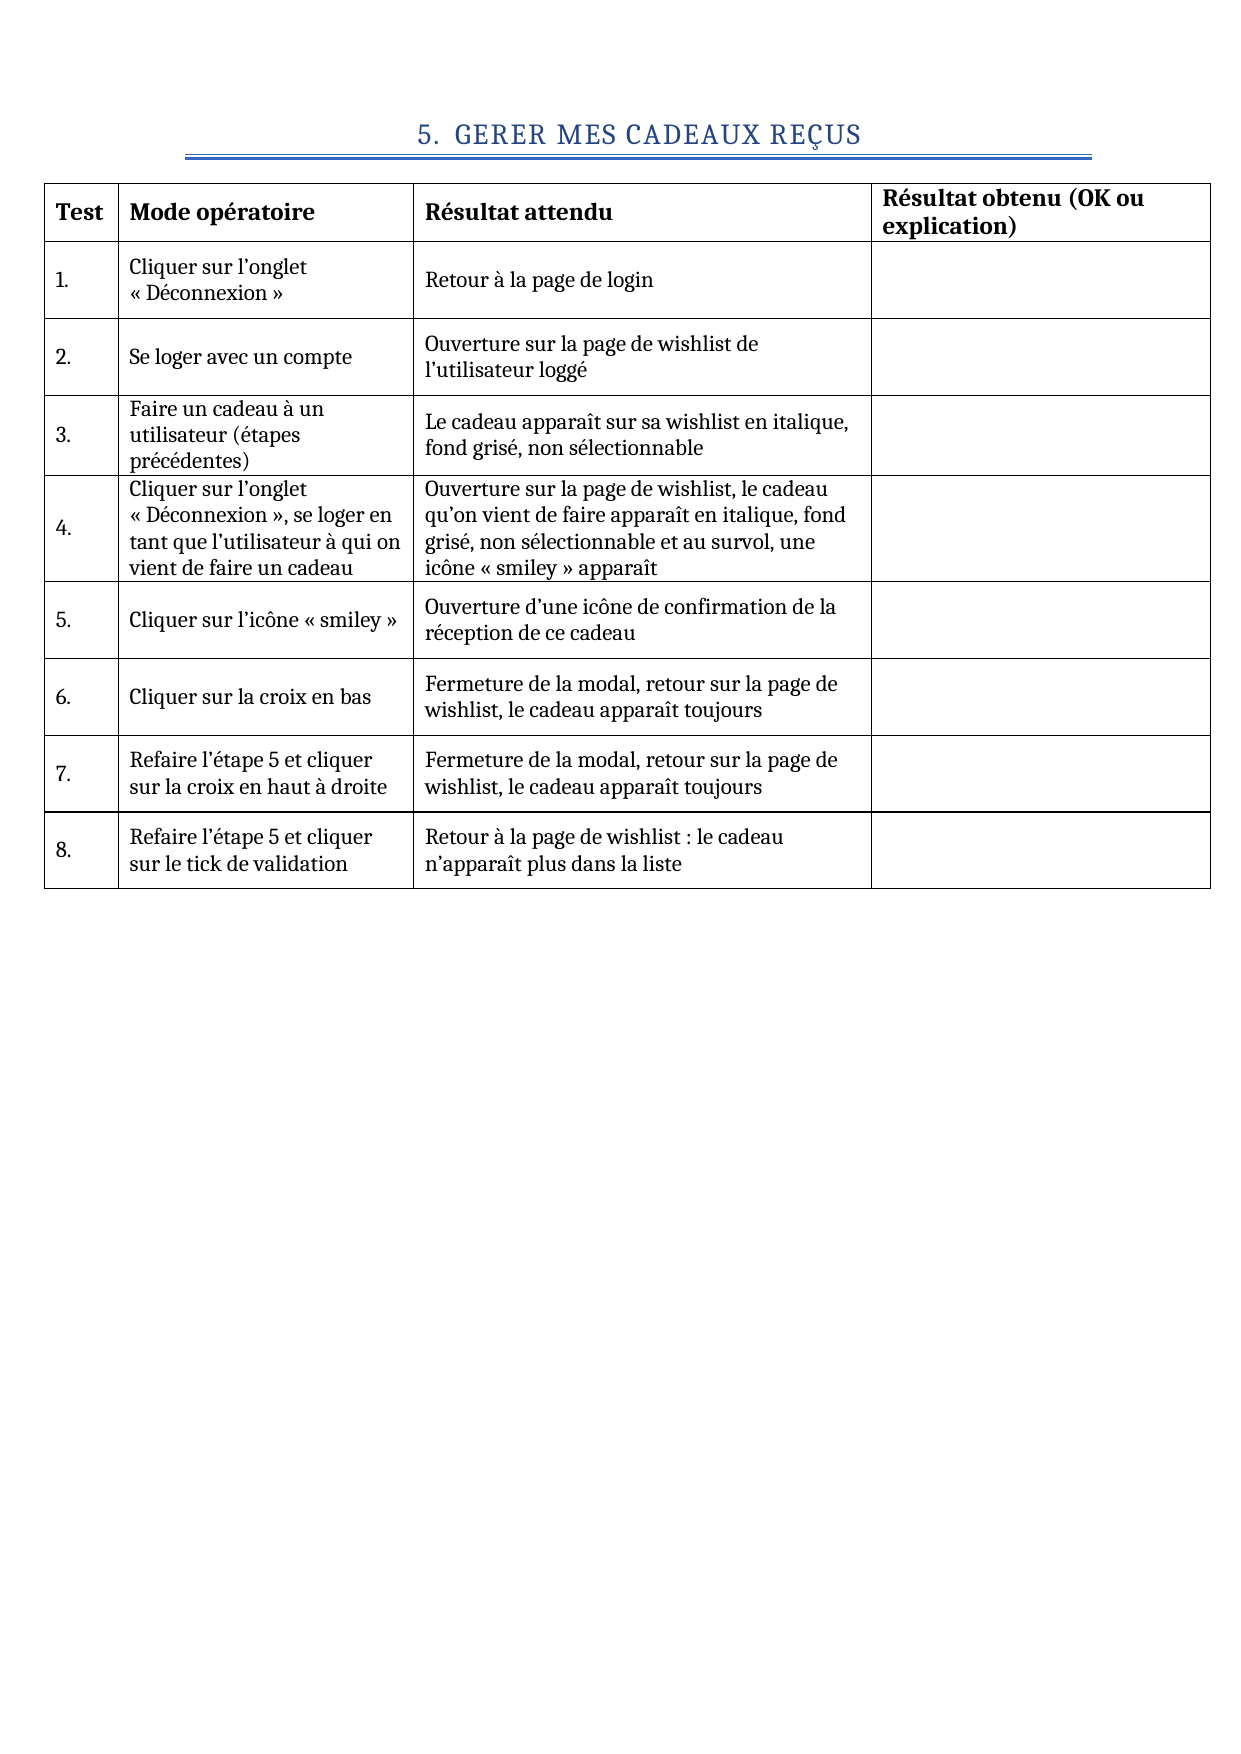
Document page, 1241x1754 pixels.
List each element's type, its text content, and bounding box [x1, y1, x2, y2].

table_cell 2. [45, 319, 118, 394]
table_cell Cliquer sur l’onglet « Déconnexion » [119, 242, 413, 318]
table_cell [872, 396, 1210, 475]
table_cell Le cadeau apparaît sur sa wishlist en italique, fond grisé, non sélectionnable [414, 396, 871, 475]
table_cell Ouverture sur la page de wishlist, le cadeau qu’on vient de faire apparaît en italique, fond grisé, non sélectionnable et au survol, une icône « smiley » apparaît [414, 476, 871, 581]
table_cell [872, 659, 1210, 735]
table_header Résultat attendu [414, 184, 871, 241]
table_cell Se loger avec un compte [119, 319, 413, 394]
table_cell Refaire l’étape 5 et cliquer sur le tick de validation [119, 813, 413, 888]
table_cell Faire un cadeau à un utilisateur (étapes précédentes) [119, 396, 413, 475]
table_cell [872, 242, 1210, 318]
table_header Test [45, 184, 118, 241]
table_cell 3. [45, 396, 118, 475]
table_cell Retour à la page de wishlist : le cadeau n’apparaît plus dans la liste [414, 813, 871, 888]
table_cell 5. [45, 582, 118, 658]
table_cell 4. [45, 476, 118, 581]
table_cell Retour à la page de login [414, 242, 871, 318]
table_cell Ouverture sur la page de wishlist de l’utilisateur loggé [414, 319, 871, 394]
table_cell Cliquer sur la croix en bas [119, 659, 413, 735]
table_cell Cliquer sur l’onglet « Déconnexion », se loger en tant que l’utilisateur à qui on vient de faire un cadeau [119, 476, 413, 581]
table_cell Cliquer sur l’icône « smiley » [119, 582, 413, 658]
table_cell [872, 476, 1210, 581]
table_cell 8. [45, 813, 118, 888]
table_cell [872, 813, 1210, 888]
table_cell Fermeture de la modal, retour sur la page de wishlist, le cadeau apparaît toujours [414, 659, 871, 735]
table_header Résultat obtenu (OK ou explication) [872, 184, 1210, 241]
subtitle gerer mes cadeaux reçus [185, 118, 1092, 154]
table_cell 6. [45, 659, 118, 735]
table_cell Fermeture de la modal, retour sur la page de wishlist, le cadeau apparaît toujours [414, 736, 871, 811]
table_cell Ouverture d’une icône de confirmation de la réception de ce cadeau [414, 582, 871, 658]
table_cell [872, 319, 1210, 394]
table_cell 7. [45, 736, 118, 811]
table_cell 1. [45, 242, 118, 318]
table_cell [872, 736, 1210, 811]
table_cell Refaire l’étape 5 et cliquer sur la croix en haut à droite [119, 736, 413, 811]
table_cell [872, 582, 1210, 658]
table_header Mode opératoire [119, 184, 413, 241]
